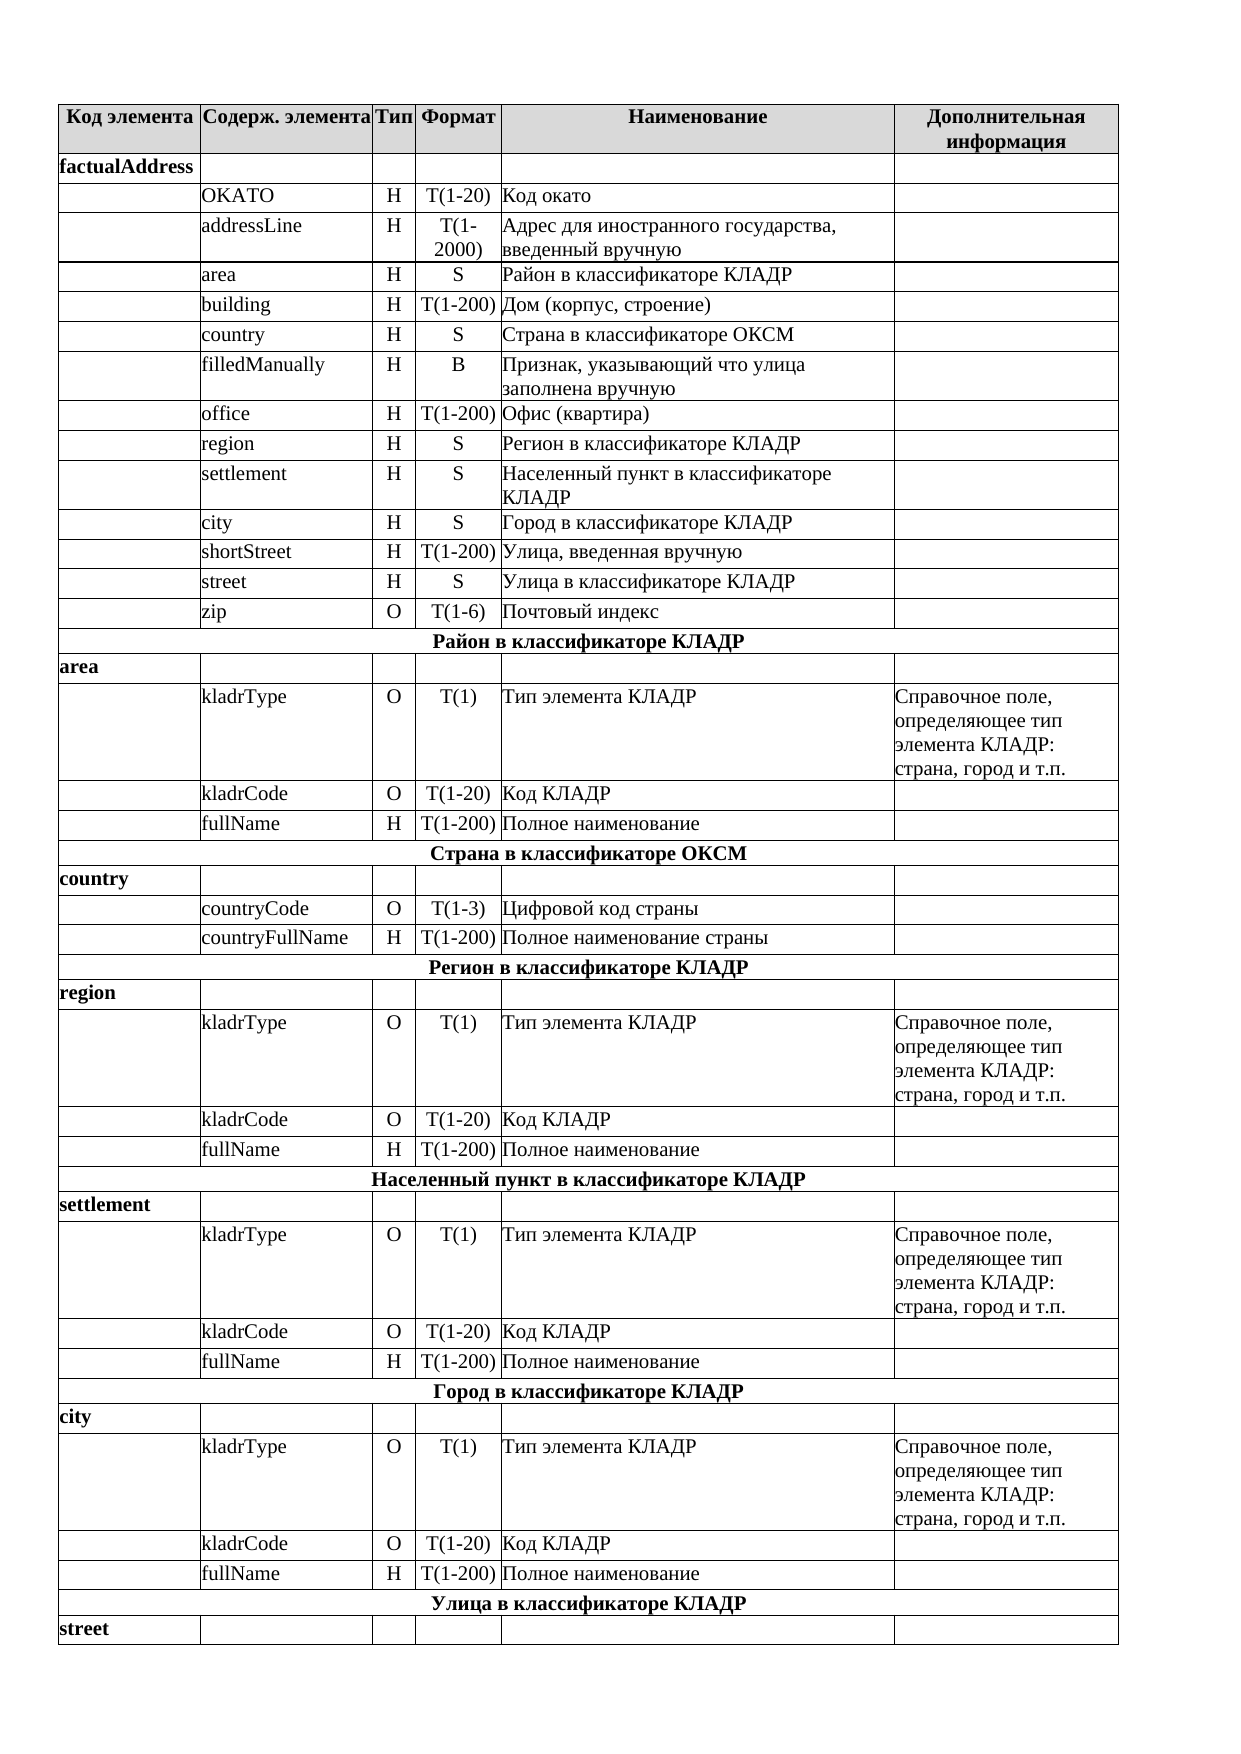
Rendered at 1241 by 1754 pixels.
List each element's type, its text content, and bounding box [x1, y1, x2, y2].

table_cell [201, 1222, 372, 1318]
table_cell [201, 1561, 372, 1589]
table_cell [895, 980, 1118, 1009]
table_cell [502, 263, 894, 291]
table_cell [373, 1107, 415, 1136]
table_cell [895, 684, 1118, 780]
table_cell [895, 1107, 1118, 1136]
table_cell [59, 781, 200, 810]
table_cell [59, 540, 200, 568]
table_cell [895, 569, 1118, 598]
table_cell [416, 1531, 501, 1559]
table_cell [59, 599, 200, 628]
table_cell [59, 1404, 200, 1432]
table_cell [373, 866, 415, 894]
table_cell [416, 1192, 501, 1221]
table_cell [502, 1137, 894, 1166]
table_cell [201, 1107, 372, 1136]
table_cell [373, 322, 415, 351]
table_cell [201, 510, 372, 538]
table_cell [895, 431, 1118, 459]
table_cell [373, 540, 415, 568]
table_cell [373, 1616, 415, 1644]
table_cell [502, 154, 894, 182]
table_header Дополнительная информация [895, 105, 1118, 153]
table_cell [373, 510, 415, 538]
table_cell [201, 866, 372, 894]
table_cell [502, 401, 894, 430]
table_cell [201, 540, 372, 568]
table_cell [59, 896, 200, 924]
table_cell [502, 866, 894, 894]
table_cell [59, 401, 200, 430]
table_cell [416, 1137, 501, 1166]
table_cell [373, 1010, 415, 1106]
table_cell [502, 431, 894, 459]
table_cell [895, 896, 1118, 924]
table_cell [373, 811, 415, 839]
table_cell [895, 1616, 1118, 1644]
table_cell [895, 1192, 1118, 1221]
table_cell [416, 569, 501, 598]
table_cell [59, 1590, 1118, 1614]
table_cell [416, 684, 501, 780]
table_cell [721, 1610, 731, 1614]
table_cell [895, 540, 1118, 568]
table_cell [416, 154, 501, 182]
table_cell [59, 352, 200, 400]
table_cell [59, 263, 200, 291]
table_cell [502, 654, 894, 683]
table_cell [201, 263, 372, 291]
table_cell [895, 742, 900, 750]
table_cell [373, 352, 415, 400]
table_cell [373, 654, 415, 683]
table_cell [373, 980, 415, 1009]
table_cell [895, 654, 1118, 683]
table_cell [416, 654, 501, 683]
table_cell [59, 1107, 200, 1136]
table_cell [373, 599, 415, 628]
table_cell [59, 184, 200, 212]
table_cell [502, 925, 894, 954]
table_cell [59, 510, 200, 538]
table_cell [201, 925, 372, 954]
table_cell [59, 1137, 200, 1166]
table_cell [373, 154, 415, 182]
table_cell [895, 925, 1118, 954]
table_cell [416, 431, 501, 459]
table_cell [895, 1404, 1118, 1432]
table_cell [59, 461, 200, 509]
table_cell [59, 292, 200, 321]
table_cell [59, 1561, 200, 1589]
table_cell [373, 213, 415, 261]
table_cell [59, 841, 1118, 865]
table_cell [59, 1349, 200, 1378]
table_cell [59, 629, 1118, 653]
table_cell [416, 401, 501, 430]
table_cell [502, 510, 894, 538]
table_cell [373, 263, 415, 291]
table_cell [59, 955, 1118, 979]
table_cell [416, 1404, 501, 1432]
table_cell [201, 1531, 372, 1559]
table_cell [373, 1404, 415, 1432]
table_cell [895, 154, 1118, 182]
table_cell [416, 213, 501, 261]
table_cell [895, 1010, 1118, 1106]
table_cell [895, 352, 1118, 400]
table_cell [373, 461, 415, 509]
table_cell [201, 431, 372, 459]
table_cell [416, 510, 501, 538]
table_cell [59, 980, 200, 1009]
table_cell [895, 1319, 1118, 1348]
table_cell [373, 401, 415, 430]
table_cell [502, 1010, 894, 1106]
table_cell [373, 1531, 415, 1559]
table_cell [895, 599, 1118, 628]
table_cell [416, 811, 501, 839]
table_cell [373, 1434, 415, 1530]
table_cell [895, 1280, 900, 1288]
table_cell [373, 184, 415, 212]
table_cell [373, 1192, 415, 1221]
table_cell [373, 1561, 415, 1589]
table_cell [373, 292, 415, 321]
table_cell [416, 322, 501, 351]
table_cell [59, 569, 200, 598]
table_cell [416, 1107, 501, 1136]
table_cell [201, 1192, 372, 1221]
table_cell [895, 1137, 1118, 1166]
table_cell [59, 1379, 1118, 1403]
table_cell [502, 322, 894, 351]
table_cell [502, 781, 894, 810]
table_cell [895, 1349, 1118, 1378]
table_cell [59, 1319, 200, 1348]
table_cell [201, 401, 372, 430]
table_header Код элемента [59, 105, 200, 153]
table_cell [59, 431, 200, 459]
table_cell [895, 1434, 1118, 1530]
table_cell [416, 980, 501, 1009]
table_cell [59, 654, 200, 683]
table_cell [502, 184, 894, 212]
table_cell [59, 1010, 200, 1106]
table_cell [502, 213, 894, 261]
table_header Тип [373, 105, 415, 153]
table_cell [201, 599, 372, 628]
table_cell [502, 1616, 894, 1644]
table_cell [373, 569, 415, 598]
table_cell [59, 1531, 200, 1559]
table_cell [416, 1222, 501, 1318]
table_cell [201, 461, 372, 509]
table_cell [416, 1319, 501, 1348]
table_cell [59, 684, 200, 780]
table_header Наименование [502, 105, 894, 153]
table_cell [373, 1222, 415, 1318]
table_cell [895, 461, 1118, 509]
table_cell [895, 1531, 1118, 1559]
table_header Формат [416, 105, 501, 153]
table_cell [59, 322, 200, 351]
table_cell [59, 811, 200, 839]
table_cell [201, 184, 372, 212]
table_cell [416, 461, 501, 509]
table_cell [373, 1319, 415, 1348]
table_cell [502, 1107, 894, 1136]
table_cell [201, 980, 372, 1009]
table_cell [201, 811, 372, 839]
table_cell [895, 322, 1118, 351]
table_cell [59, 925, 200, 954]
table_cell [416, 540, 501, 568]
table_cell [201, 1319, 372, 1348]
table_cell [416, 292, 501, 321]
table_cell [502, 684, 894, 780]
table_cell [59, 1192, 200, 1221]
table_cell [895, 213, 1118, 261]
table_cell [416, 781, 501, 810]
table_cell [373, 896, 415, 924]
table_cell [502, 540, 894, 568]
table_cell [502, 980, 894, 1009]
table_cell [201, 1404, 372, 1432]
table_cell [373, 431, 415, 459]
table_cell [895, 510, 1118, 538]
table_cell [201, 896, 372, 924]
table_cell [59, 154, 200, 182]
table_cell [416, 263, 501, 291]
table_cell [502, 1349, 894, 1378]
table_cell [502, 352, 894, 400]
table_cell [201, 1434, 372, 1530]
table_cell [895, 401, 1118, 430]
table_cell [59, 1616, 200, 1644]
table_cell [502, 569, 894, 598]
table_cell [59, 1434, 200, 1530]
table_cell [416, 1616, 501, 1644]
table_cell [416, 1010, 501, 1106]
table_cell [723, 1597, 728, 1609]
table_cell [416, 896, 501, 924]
table_header Содерж. элемента [201, 105, 372, 153]
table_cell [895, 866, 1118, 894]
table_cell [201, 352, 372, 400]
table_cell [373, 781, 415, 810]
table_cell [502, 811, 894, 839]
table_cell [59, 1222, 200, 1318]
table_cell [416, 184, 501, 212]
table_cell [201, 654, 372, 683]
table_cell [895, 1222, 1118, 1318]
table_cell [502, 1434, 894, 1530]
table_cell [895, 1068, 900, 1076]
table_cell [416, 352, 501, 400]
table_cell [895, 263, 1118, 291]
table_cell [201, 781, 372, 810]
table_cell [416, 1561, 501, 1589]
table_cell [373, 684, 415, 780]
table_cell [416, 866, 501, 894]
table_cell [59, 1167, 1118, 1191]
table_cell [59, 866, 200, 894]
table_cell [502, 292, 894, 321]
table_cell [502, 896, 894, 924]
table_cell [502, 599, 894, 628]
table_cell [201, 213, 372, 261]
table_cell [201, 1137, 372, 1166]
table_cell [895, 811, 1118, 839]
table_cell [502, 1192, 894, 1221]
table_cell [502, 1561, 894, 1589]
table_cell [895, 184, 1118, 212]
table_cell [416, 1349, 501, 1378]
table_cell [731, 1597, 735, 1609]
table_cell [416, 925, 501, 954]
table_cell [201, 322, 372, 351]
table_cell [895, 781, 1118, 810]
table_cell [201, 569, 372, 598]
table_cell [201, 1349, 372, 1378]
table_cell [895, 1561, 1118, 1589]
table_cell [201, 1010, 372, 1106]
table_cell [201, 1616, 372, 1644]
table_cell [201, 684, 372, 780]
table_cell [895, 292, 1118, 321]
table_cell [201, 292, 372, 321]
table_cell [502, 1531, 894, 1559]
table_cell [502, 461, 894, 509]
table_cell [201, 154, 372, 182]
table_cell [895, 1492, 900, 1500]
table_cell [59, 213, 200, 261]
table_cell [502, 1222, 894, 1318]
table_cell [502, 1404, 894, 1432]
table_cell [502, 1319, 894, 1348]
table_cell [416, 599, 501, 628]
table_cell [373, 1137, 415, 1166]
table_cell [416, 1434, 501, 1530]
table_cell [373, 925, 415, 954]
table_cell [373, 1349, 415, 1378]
